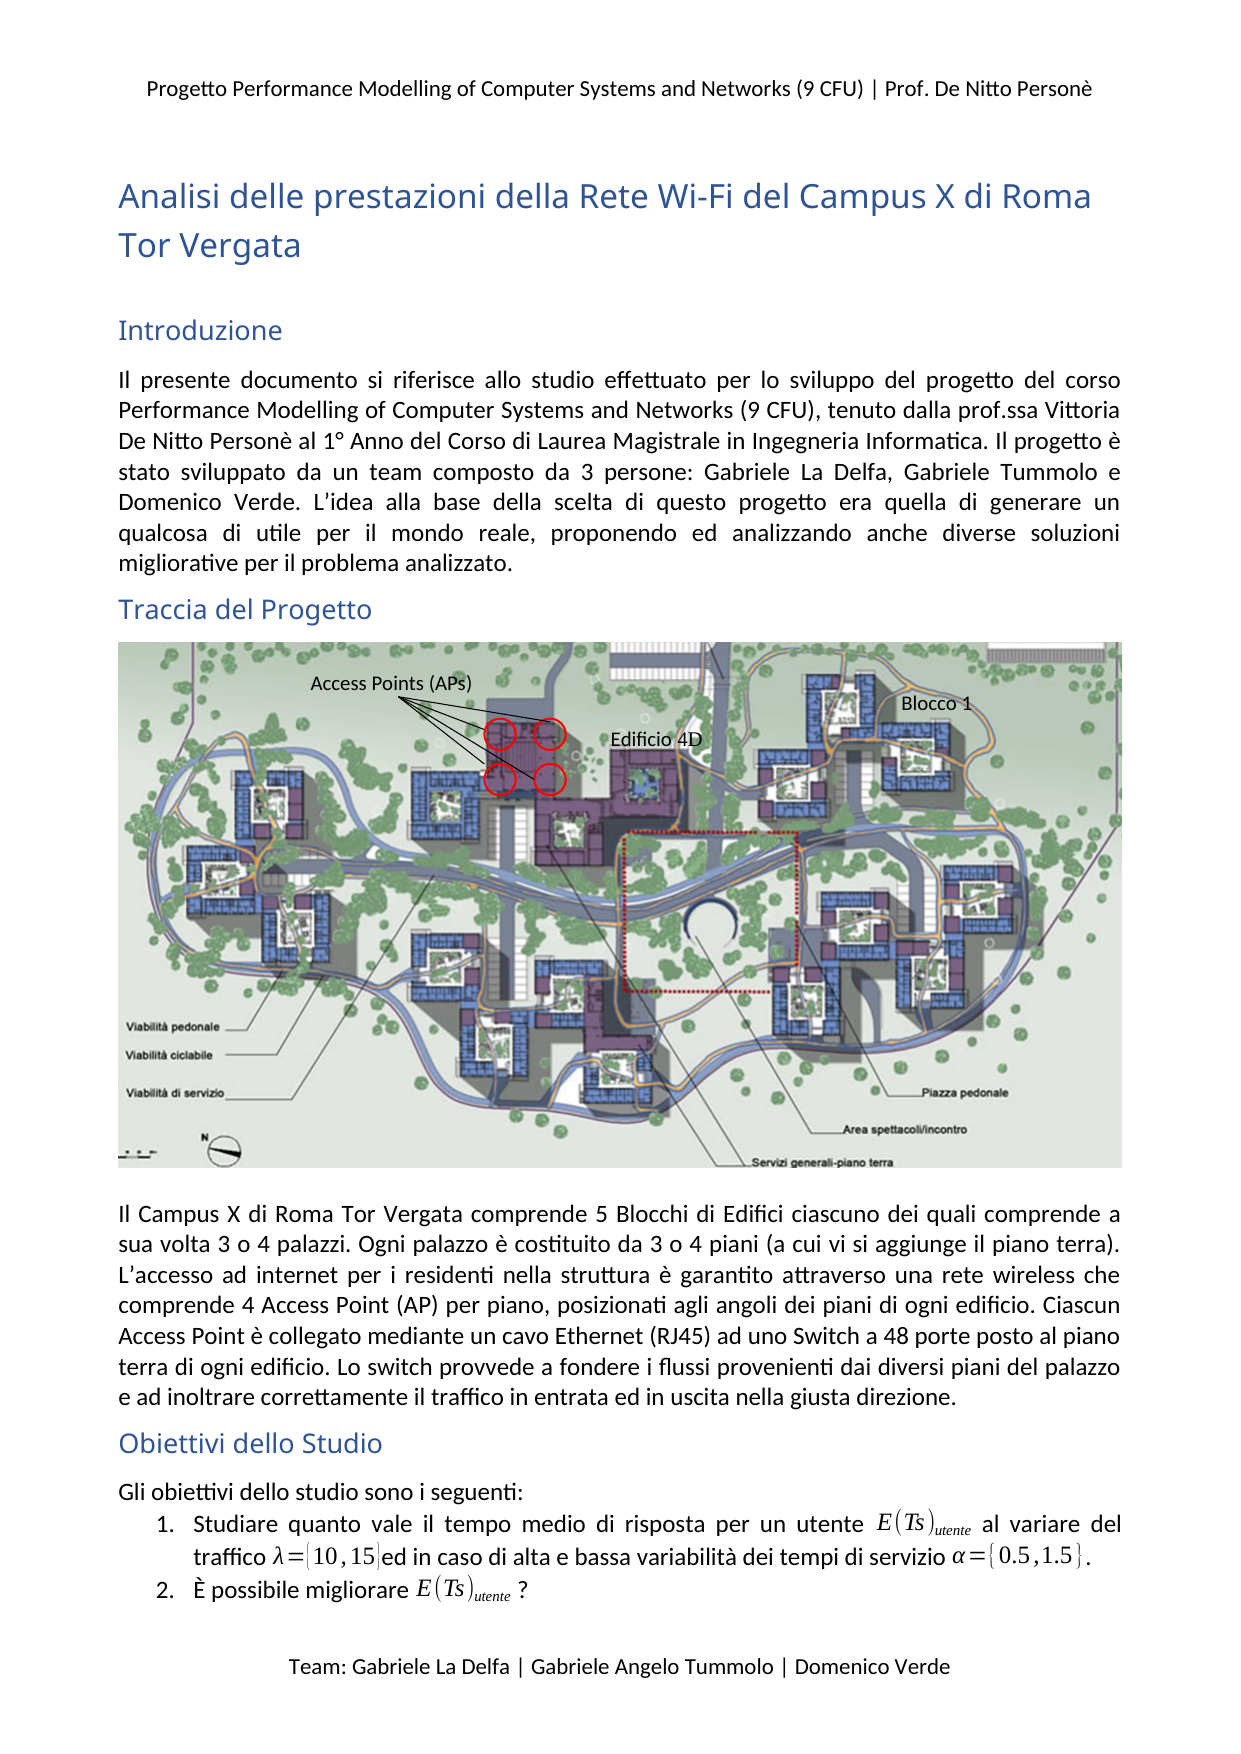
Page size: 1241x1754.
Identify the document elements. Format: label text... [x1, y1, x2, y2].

text Il presente documento si riferisce allo studio effettuato per lo sviluppo del progetto del corso Performance Modelling of Computer Systems and Networks (9 CFU), tenuto dalla prof.ssa Vittoria De Nitto Personè al 1° Anno del Corso di Laurea Magistrale in Ingegneria Informatica. Il progetto è stato sviluppato da un team composto da 3 persone: Gabriele La Delfa, Gabriele Tummolo e Domenico Verde. L’idea alla base della scelta di questo progetto era quella di generare un qualcosa di utile per il mondo reale, proponendo ed analizzando anche diverse soluzioni migliorative per il problema analizzato. [118, 364, 1122, 578]
subtitle Obiettivi dello Studio [118, 1424, 1122, 1461]
subtitle Traccia del Progetto [118, 590, 1122, 627]
text Gli obiettivi dello studio sono i seguenti: [118, 1476, 1122, 1507]
list Studiare quanto vale il tempo medio di risposta per un utente al variare del traffico ed in caso di alta e bassa variabilità dei tempi di servizio . [156, 1507, 1122, 1571]
picture [118, 642, 1123, 1168]
list È possibile migliorare ? [156, 1573, 1122, 1605]
subtitle Introduzione [118, 312, 1122, 349]
text Il Campus X di Roma Tor Vergata comprende 5 Blocchi di Edifici ciascuno dei quali comprende a sua volta 3 o 4 palazzi. Ogni palazzo è costituito da 3 o 4 piani (a cui vi si aggiunge il piano terra). L’accesso ad internet per i residenti nella struttura è garantito attraverso una rete wireless che comprende 4 Access Point (AP) per piano, posizionati agli angoli dei piani di ogni edificio. Ciascun Access Point è collegato mediante un cavo Ethernet (RJ45) ad uno Switch a 48 porte posto al piano terra di ogni edificio. Lo switch provvede a fondere i flussi provenienti dai diversi piani del palazzo e ad inoltrare correttamente il traffico in entrata ed in uscita nella giusta direzione. [118, 1198, 1122, 1412]
subtitle Analisi delle prestazioni della Rete Wi-Fi del Campus X di Roma Tor Vergata [118, 173, 1122, 267]
